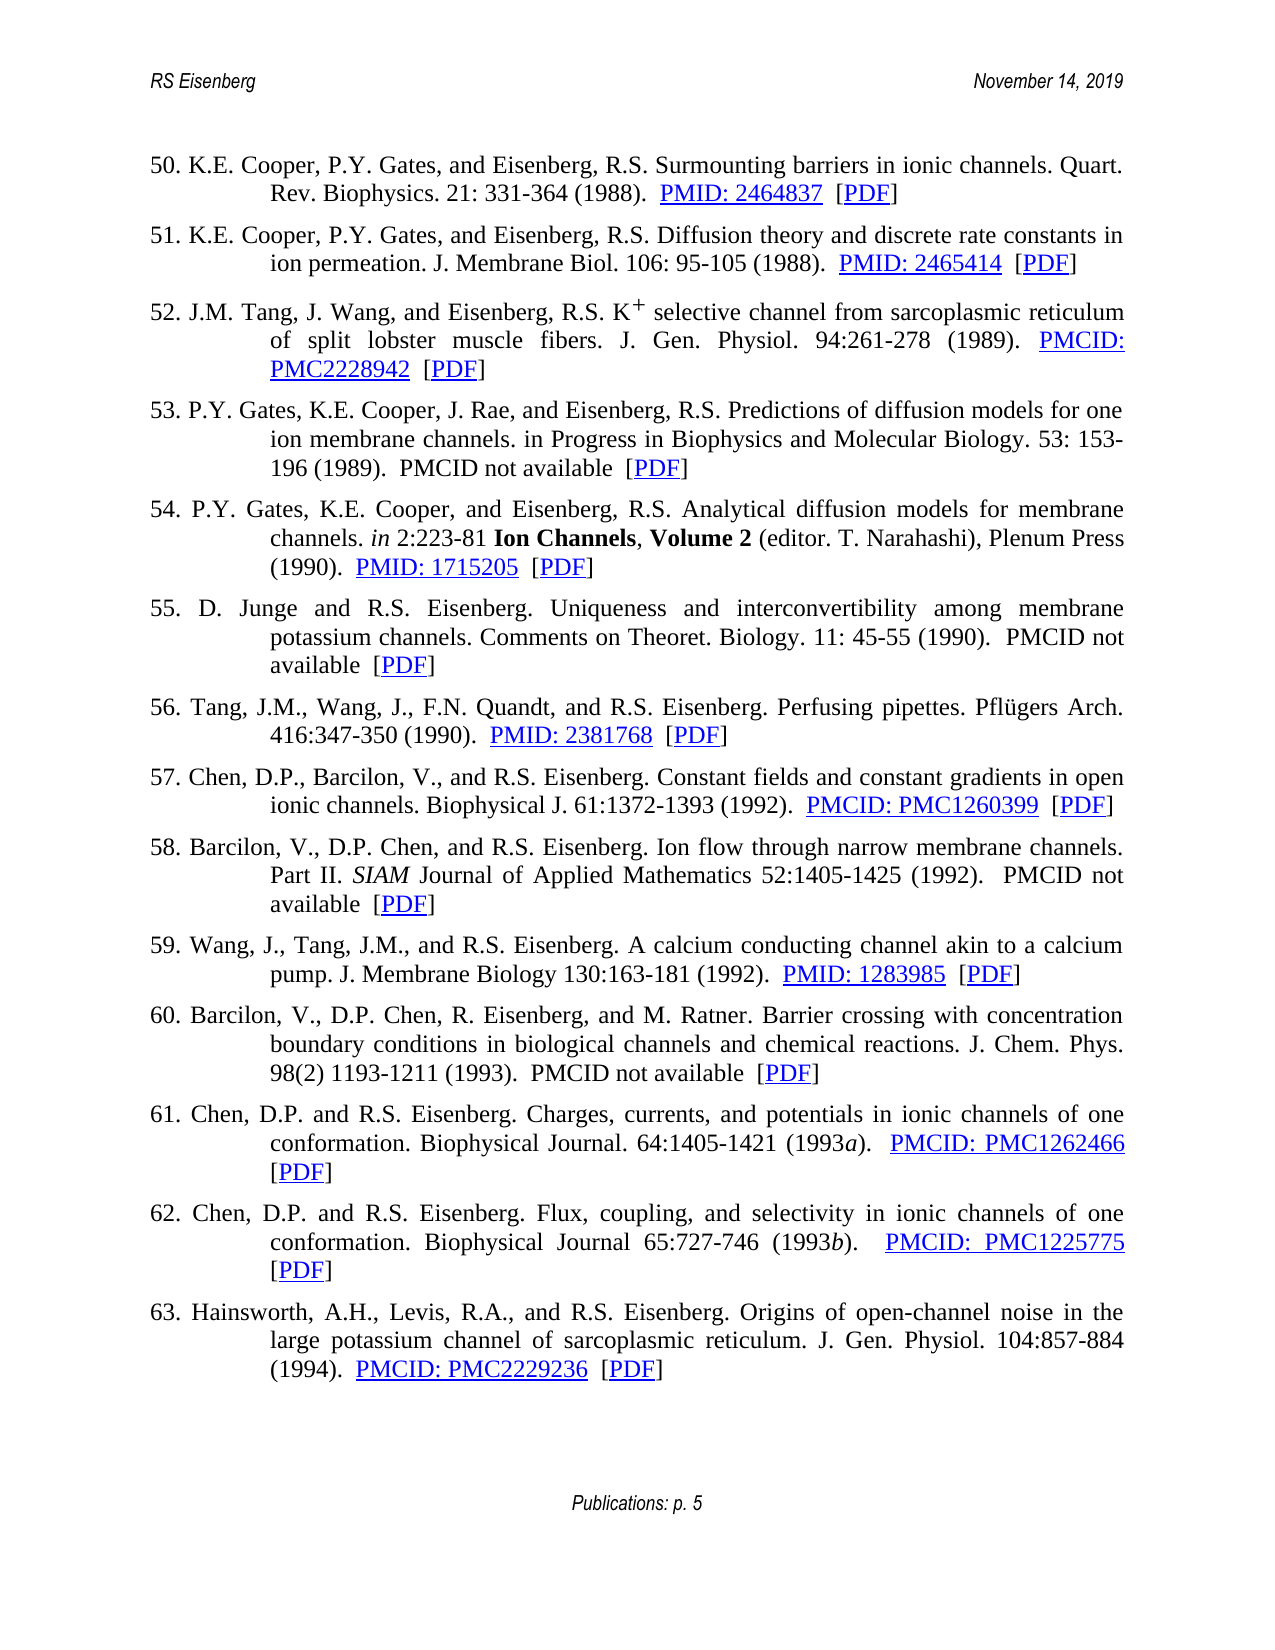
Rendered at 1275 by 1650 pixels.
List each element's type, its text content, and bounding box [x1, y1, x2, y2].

text 53. P.Y. Gates, K.E. Cooper, J. Rae, and Eisenberg, R.S. Predictions of diffusion models for one ion membrane channels. in Progress in Biophysics and Molecular Biology. 53: 153-196 (1989). PMCID not available [PDF] [150, 396, 1125, 482]
text 54. P.Y. Gates, K.E. Cooper, and Eisenberg, R.S. Analytical diffusion models for membrane channels. in 2:223-81 Ion Channels, Volume 2 (editor. T. Narahashi), Plenum Press (1990). PMID: 1715205 [PDF] [150, 494, 1125, 581]
text 51. K.E. Cooper, P.Y. Gates, and Eisenberg, R.S. Diffusion theory and discrete rate constants in ion permeation. J. Membrane Biol. 106: 95-105 (1988). PMID: 2465414 [PDF] [150, 220, 1125, 277]
text 50. K.E. Cooper, P.Y. Gates, and Eisenberg, R.S. Surmounting barriers in ionic channels. Quart. Rev. Biophysics. 21: 331-364 (1988). PMID: 2464837 [PDF] [150, 150, 1125, 207]
text 56. Tang, J.M., Wang, J., F.N. Quandt, and R.S. Eisenberg. Perfusing pipettes. Pflügers Arch. 416:347-350 (1990). PMID: 2381768 [PDF] [150, 692, 1125, 749]
text 58. Barcilon, V., D.P. Chen, and R.S. Eisenberg. Ion flow through narrow membrane channels. Part II. SIAM Journal of Applied Mathematics 52:1405-1425 (1992). PMCID not available [PDF] [150, 832, 1125, 918]
text 57. Chen, D.P., Barcilon, V., and R.S. Eisenberg. Constant fields and constant gradients in open ionic channels. Biophysical J. 61:1372-1393 (1992). PMCID: PMC1260399 [PDF] [150, 762, 1125, 819]
text 62. Chen, D.P. and R.S. Eisenberg. Flux, coupling, and selectivity in ionic channels of one conformation. Biophysical Journal 65:727-746 (1993b). PMCID: PMC1225775 [PDF] [150, 1198, 1125, 1284]
text 55. D. Junge and R.S. Eisenberg. Uniqueness and interconvertibility among membrane potassium channels. Comments on Theoret. Biology. 11: 45-55 (1990). PMCID not available [PDF] [150, 593, 1125, 679]
text 59. Wang, J., Tang, J.M., and R.S. Eisenberg. A calcium conducting channel akin to a calcium pump. J. Membrane Biology 130:163-181 (1992). PMID: 1283985 [PDF] [150, 931, 1125, 988]
text 61. Chen, D.P. and R.S. Eisenberg. Charges, currents, and potentials in ionic channels of one conformation. Biophysical Journal. 64:1405-1421 (1993a). PMCID: PMC1262466 [PDF] [150, 1099, 1125, 1186]
text 63. Hainsworth, A.H., Levis, R.A., and R.S. Eisenberg. Origins of open-channel noise in the large potassium channel of sarcoplasmic reticulum. J. Gen. Physiol. 104:857-884 (1994). PMCID: PMC2229236 [PDF] [150, 1297, 1125, 1383]
text 52. J.M. Tang, J. Wang, and Eisenberg, R.S. K+ selective channel from sarcoplasmic reticulum of split lobster muscle fibers. J. Gen. Physiol. 94:261-278 (1989). PMCID: PMC2228942 [PDF] [150, 290, 1125, 383]
text 60. Barcilon, V., D.P. Chen, R. Eisenberg, and M. Ratner. Barrier crossing with concentration boundary conditions in biological channels and chemical reactions. J. Chem. Phys. 98(2) 1193-1211 (1993). PMCID not available [PDF] [150, 1001, 1125, 1087]
